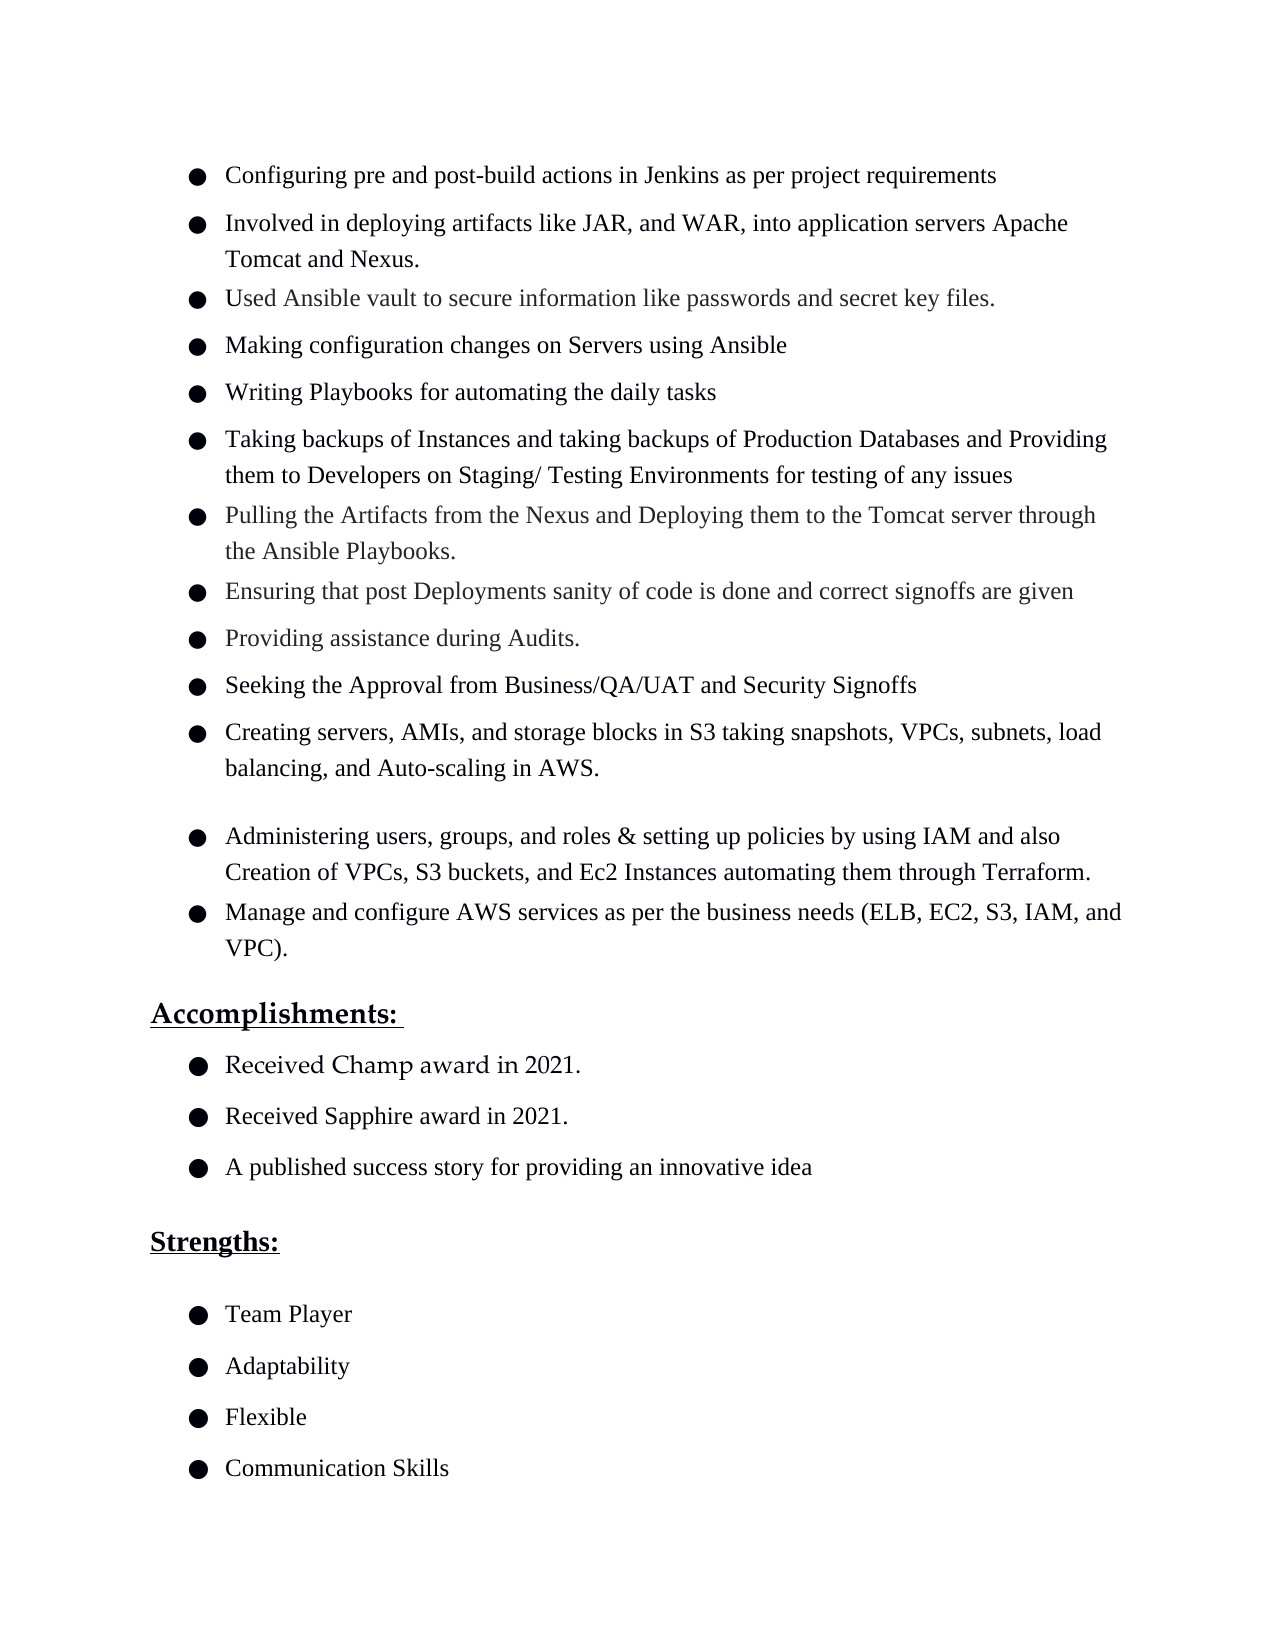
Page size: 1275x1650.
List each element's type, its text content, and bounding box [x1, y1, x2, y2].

list Administering users, groups, and roles & setting up policies by using IAM and also Creation of VPCs, S3 buckets, and Ec2 Instances automating them through Terraform. [187, 811, 1125, 886]
list Involved in deploying artifacts like JAR, and WAR, into application servers Apache Tomcat and Nexus. [187, 197, 1125, 273]
text Strengths: [150, 1224, 1125, 1257]
list Pulling the Artifacts from the Nexus and Deploying them to the Tomcat server through the Ansible Playbooks. [187, 489, 1125, 565]
list Flexible [187, 1388, 1125, 1440]
list Manage and configure AWS services as per the business needs (ELB, EC2, S3, IAM, and VPC). [187, 886, 1125, 962]
list Creating servers, AMIs, and storage blocks in S3 taking snapshots, VPCs, subnets, load balancing, and Auto-scaling in AWS. [187, 706, 1125, 782]
list Adaptability [187, 1337, 1125, 1388]
list Ensuring that post Deployments sanity of code is done and correct signoffs are given [187, 565, 1125, 612]
list A published success story for providing an innovative idea [187, 1139, 1125, 1190]
text Accomplishments: [150, 993, 1125, 1032]
list Communication Skills [187, 1440, 1125, 1491]
list Taking backups of Instances and taking backups of Production Databases and Providing them to Developers on Staging/ Testing Environments for testing of any issues [187, 414, 1125, 489]
list Providing assistance during Audits. [187, 612, 1125, 659]
list Received Champ award in 2021. [187, 1036, 1125, 1088]
list Used Ansible vault to secure information like passwords and secret key files. [187, 273, 1125, 320]
list Team Player [187, 1286, 1125, 1337]
list Received Sapphire award in 2021. [187, 1088, 1125, 1139]
list Writing Playbooks for automating the daily tasks [187, 367, 1125, 414]
list Seeking the Approval from Business/QA/UAT and Security Signoffs [187, 659, 1125, 706]
list Configuring pre and post-build actions in Jenkins as per project requirements [187, 150, 1125, 197]
list Making configuration changes on Servers using Ansible [187, 320, 1125, 367]
